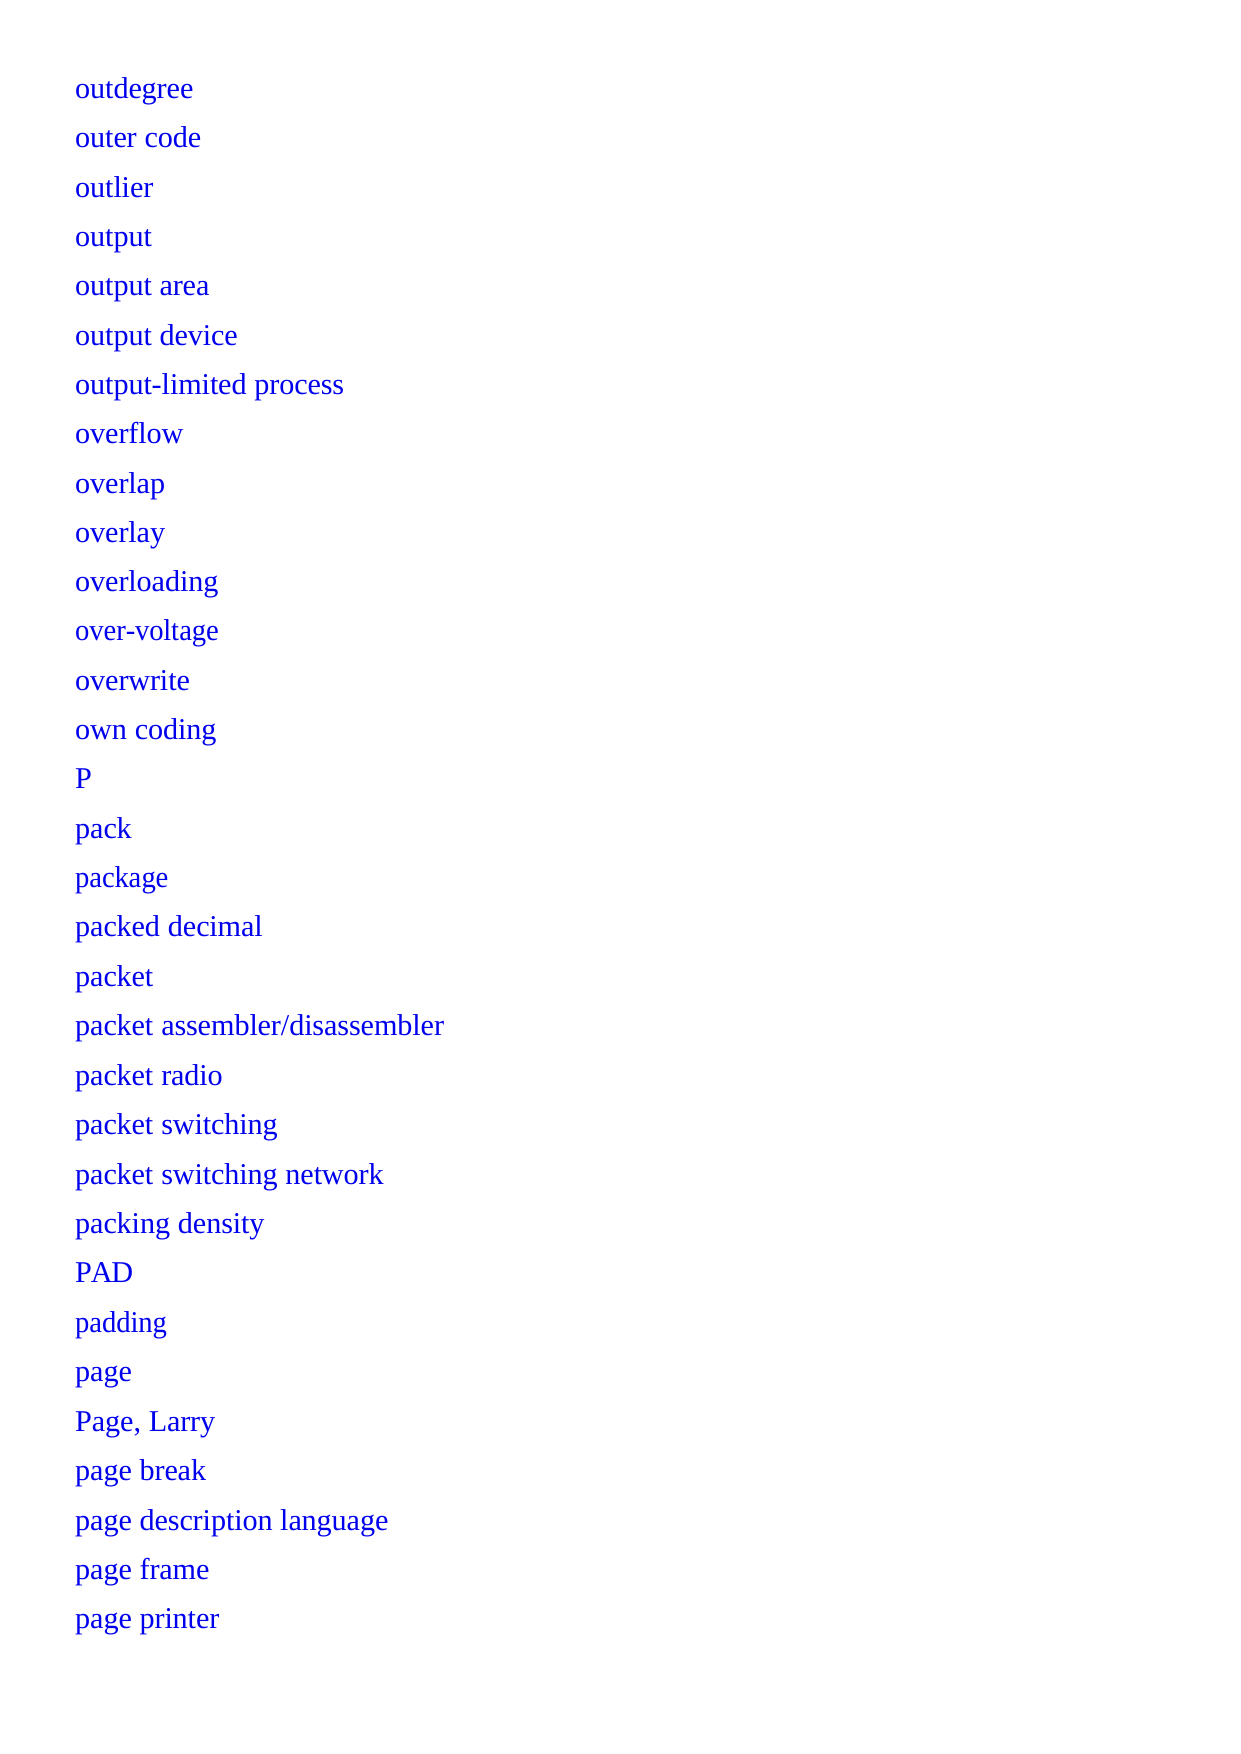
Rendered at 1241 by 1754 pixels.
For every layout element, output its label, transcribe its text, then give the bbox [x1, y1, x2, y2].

text page description language page frame [75, 1502, 403, 1586]
text output device [75, 317, 1065, 351]
text outdegree outer code outlier output output area [75, 70, 213, 302]
text padding page [75, 1304, 196, 1388]
text page printer [75, 1601, 1065, 1635]
text pack package [75, 810, 208, 894]
text packet assembler/disassembler packet radio [75, 1007, 494, 1091]
text overlap overlay overloading over-voltage overwrite own coding P [75, 465, 226, 795]
text Page, Larry page break [75, 1403, 264, 1487]
text packet switching network packing density [75, 1156, 403, 1240]
text PAD [75, 1255, 1065, 1289]
text packet switching [75, 1106, 1065, 1141]
text packed decimal packet [75, 909, 264, 992]
text output-limited process overflow [75, 366, 359, 450]
